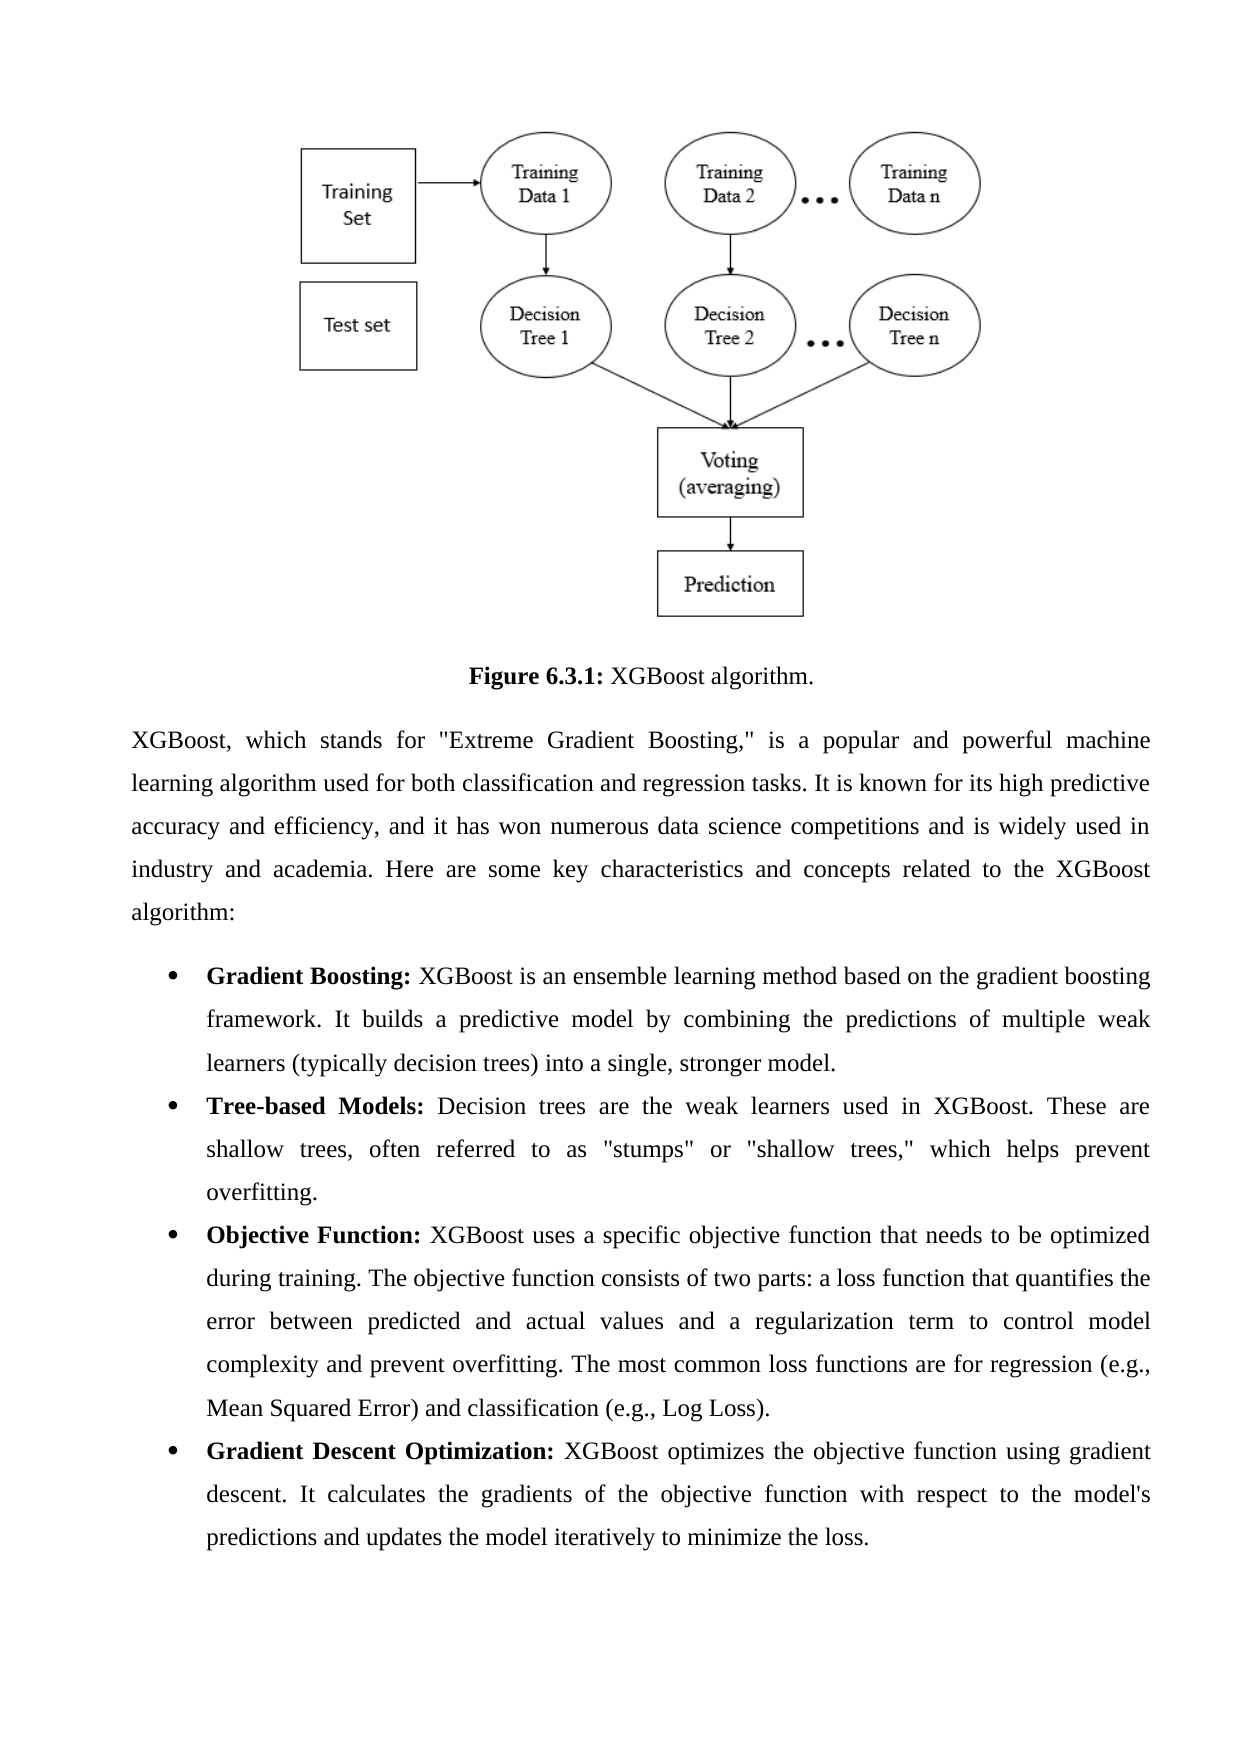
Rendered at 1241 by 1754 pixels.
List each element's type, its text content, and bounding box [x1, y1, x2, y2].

list Gradient Descent Optimization: XGBoost optimizes the objective function using gradient descent. It calculates the gradients of the objective function with respect to the model's predictions and updates the model iteratively to minimize the loss. [169, 1436, 1152, 1551]
list Gradient Boosting: XGBoost is an ensemble learning method based on the gradient boosting framework. It builds a predictive model by combining the predictions of multiple weak learners (typically decision trees) into a single, stronger model. [169, 961, 1152, 1076]
text XGBoost, which stands for "Extreme Gradient Boosting," is a popular and powerful machine learning algorithm used for both classification and regression tasks. It is known for its high predictive accuracy and efficiency, and it has won numerous data science competitions and is widely used in industry and academia. Here are some key characteristics and concepts related to the XGBoost algorithm: [131, 725, 1152, 926]
text Figure 6.3.1: XGBoost algorithm. [131, 661, 1152, 690]
picture [277, 127, 1006, 627]
list Objective Function: XGBoost uses a specific objective function that needs to be optimized during training. The objective function consists of two parts: a loss function that quantifies the error between predicted and actual values and a regularization term to control model complexity and prevent overfitting. The most common loss functions are for regression (e.g., Mean Squared Error) and classification (e.g., Log Loss). [169, 1220, 1152, 1421]
list Tree-based Models: Decision trees are the weak learners used in XGBoost. These are shallow trees, often referred to as "stumps" or "shallow trees," which helps prevent overfitting. [169, 1091, 1152, 1206]
